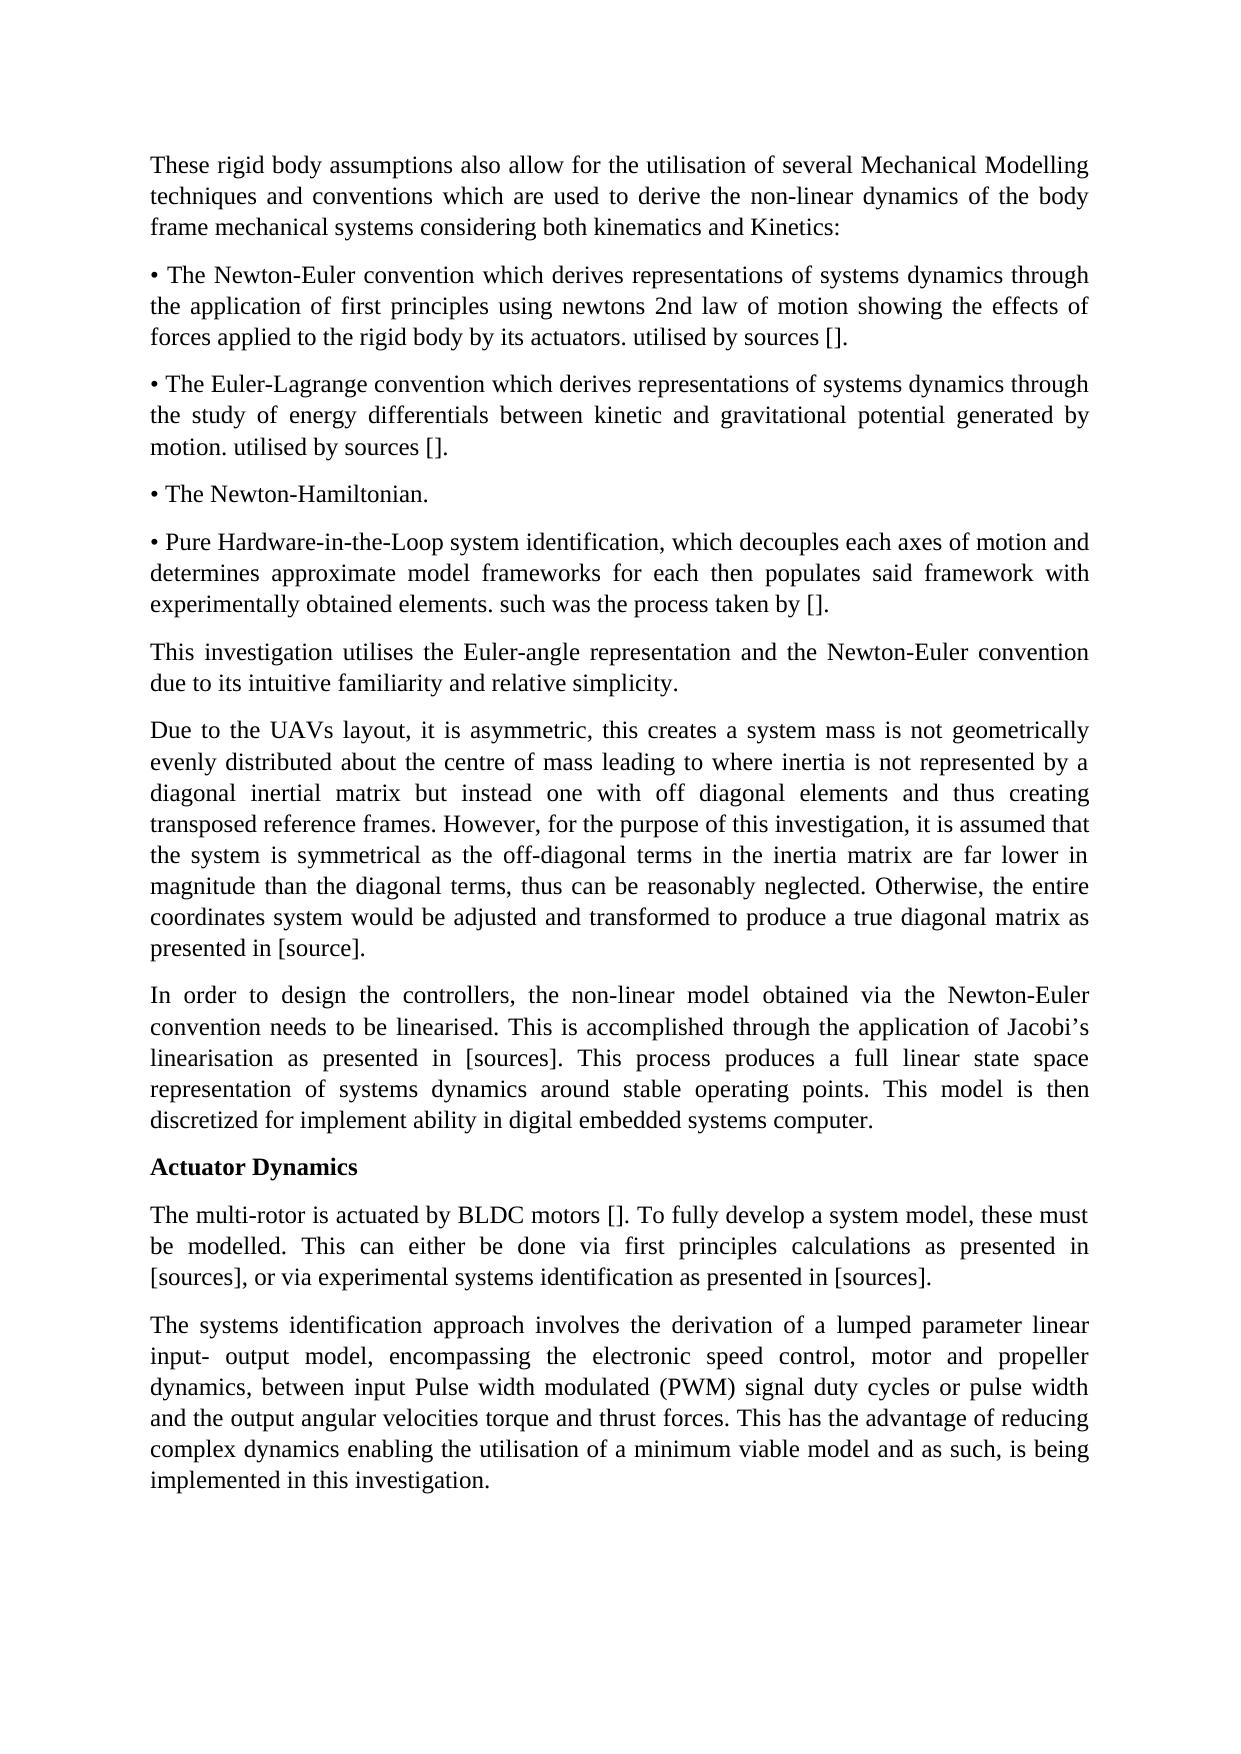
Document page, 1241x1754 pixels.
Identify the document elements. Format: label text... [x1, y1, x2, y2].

text Actuator Dynamics [150, 1152, 1090, 1181]
text The systems identification approach involves the derivation of a lumped parameter linear input- output model, encompassing the electronic speed control, motor and propeller dynamics, between input Pulse width modulated (PWM) signal duty cycles or pulse width and the output angular velocities torque and thrust forces. This has the advantage of reducing complex dynamics enabling the utilisation of a minimum viable model and as such, is being implemented in this investigation. [150, 1310, 1090, 1494]
text • The Newton-Hamiltonian. [150, 479, 1090, 508]
text These rigid body assumptions also allow for the utilisation of several Mechanical Modelling techniques and conventions which are used to derive the non-linear dynamics of the body frame mechanical systems considering both kinematics and Kinetics: [150, 150, 1090, 241]
text • The Newton-Euler convention which derives representations of systems dynamics through the application of first principles using newtons 2nd law of motion showing the effects of forces applied to the rigid body by its actuators. utilised by sources []. [150, 260, 1090, 351]
text This investigation utilises the Euler-angle representation and the Newton-Euler convention due to its intuitive familiarity and relative simplicity. [150, 637, 1090, 697]
text Due to the UAVs layout, it is asymmetric, this creates a system mass is not geometrically evenly distributed about the centre of mass leading to where inertia is not represented by a diagonal inertial matrix but instead one with off diagonal elements and thus creating transposed reference frames. However, for the purpose of this investigation, it is assumed that the system is symmetrical as the off-diagonal terms in the inertia matrix are far lower in magnitude than the diagonal terms, thus can be reasonably neglected. Otherwise, the entire coordinates system would be adjusted and transformed to produce a true diagonal matrix as presented in [source]. [150, 716, 1090, 962]
text The multi-rotor is actuated by BLDC motors []. To fully develop a system model, these must be modelled. This can either be done via first principles calculations as presented in [sources], or via experimental systems identification as presented in [sources]. [150, 1200, 1090, 1291]
text • The Euler-Lagrange convention which derives representations of systems dynamics through the study of energy differentials between kinetic and gravitational potential generated by motion. utilised by sources []. [150, 369, 1090, 460]
text In order to design the controllers, the non-linear model obtained via the Newton-Euler convention needs to be linearised. This is accomplished through the application of Jacobi’s linearisation as presented in [sources]. This process produces a full linear state space representation of systems dynamics around stable operating points. This model is then discretized for implement ability in digital embedded systems computer. [150, 981, 1090, 1133]
text • Pure Hardware-in-the-Loop system identification, which decouples each axes of motion and determines approximate model frameworks for each then populates said framework with experimentally obtained elements. such was the process taken by []. [150, 527, 1090, 618]
